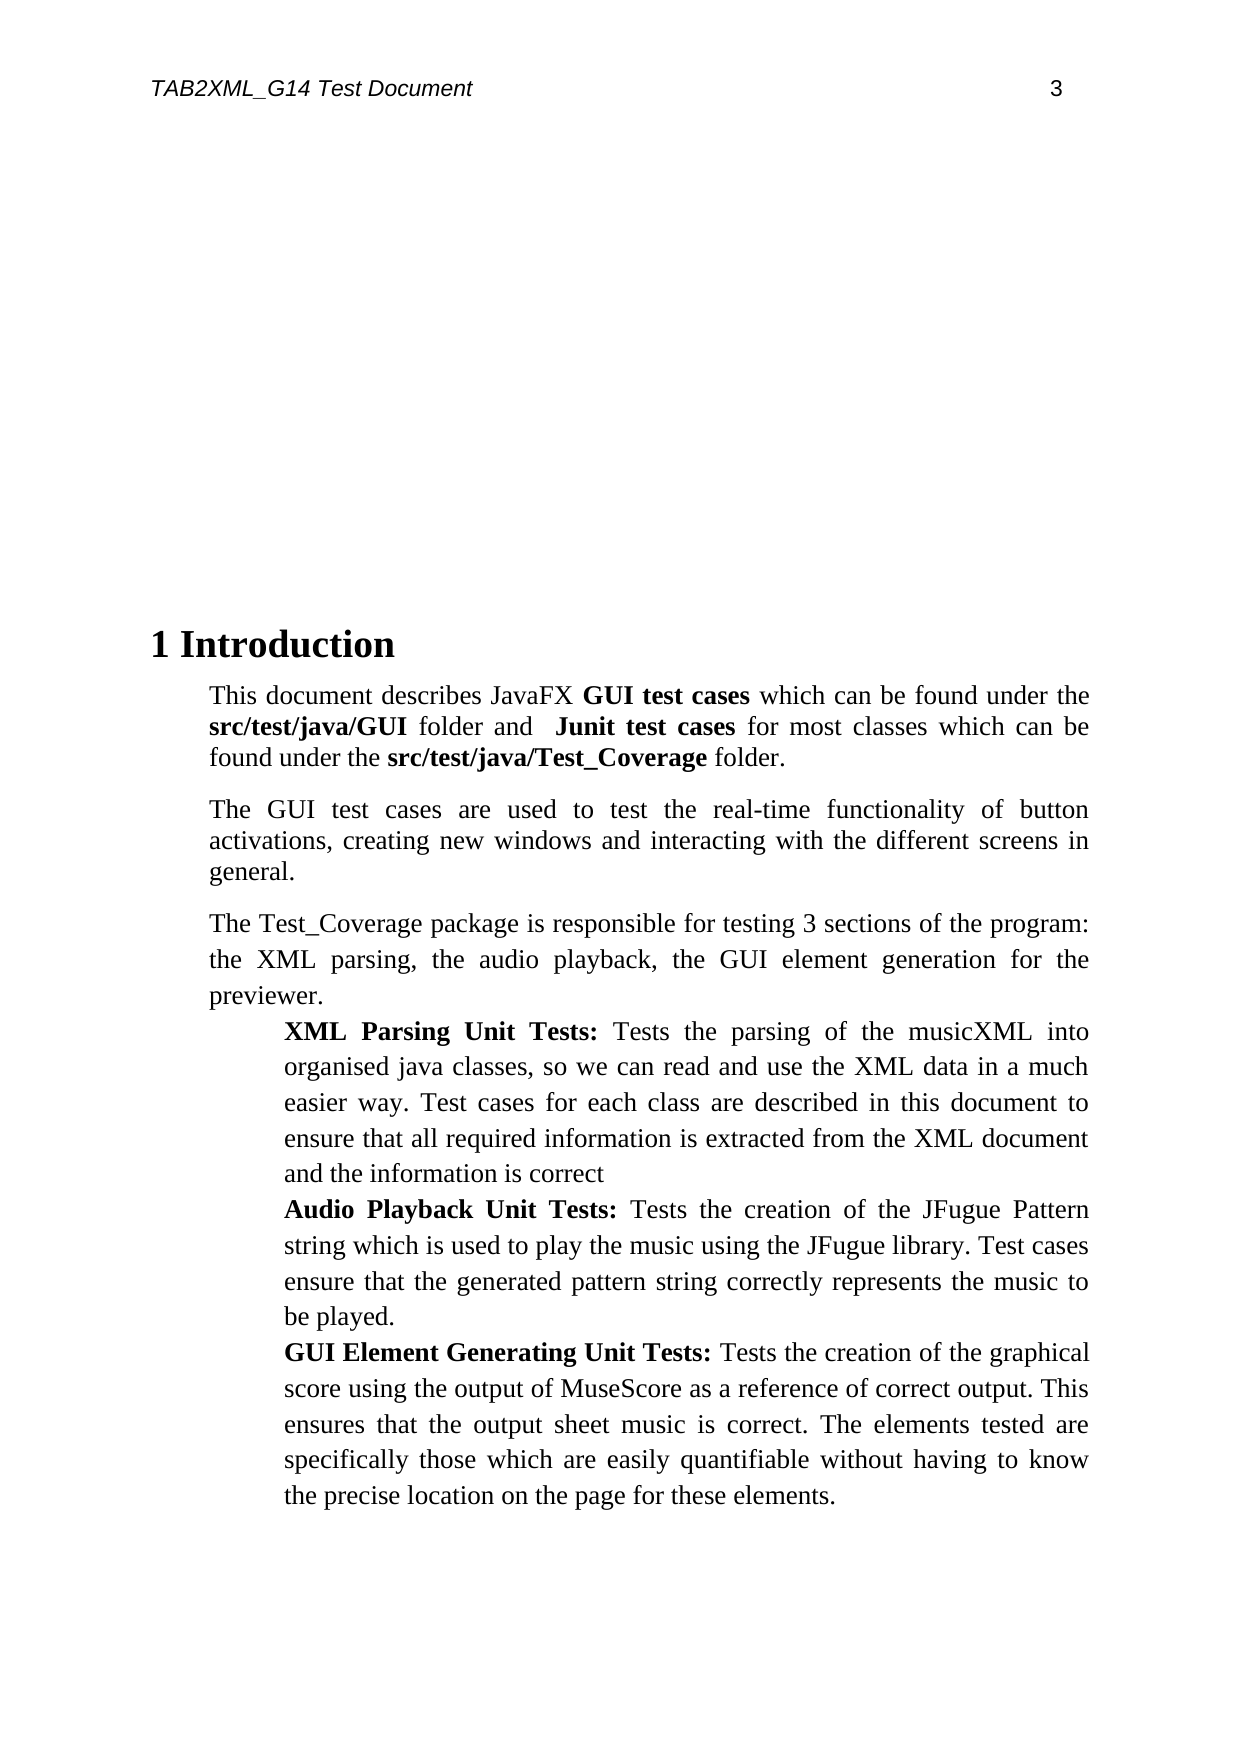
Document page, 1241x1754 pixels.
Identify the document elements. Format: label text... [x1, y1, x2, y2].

text The Test_Coverage package is responsible for testing 3 sections of the program: the XML parsing, the audio playback, the GUI element generation for the previewer. [209, 907, 1090, 1010]
subtitle 1 Introduction [150, 621, 1090, 666]
text GUI Element Generating Unit Tests: Tests the creation of the graphical score using the output of MuseScore as a reference of correct output. This ensures that the output sheet music is correct. The elements tested are specifically those which are easily quantifiable without having to know the precise location on the page for these elements. [284, 1336, 1090, 1510]
text The GUI test cases are used to test the real-time functionality of button activations, creating new windows and interacting with the different screens in general. [209, 793, 1090, 887]
text XML Parsing Unit Tests: Tests the parsing of the musicXML into organised java classes, so we can read and use the XML data in a much easier way. Test cases for each class are described in this document to ensure that all required information is extracted from the XML document and the information is correct [284, 1015, 1090, 1189]
text This document describes JavaFX GUI test cases which can be found under the src/test/java/GUI folder and Junit test cases for most classes which can be found under the src/test/java/Test_Coverage folder. [209, 679, 1090, 772]
text Audio Playback Unit Tests: Tests the creation of the JFugue Pattern string which is used to play the music using the JFugue library. Test cases ensure that the generated pattern string correctly represents the music to be played. [284, 1193, 1090, 1332]
